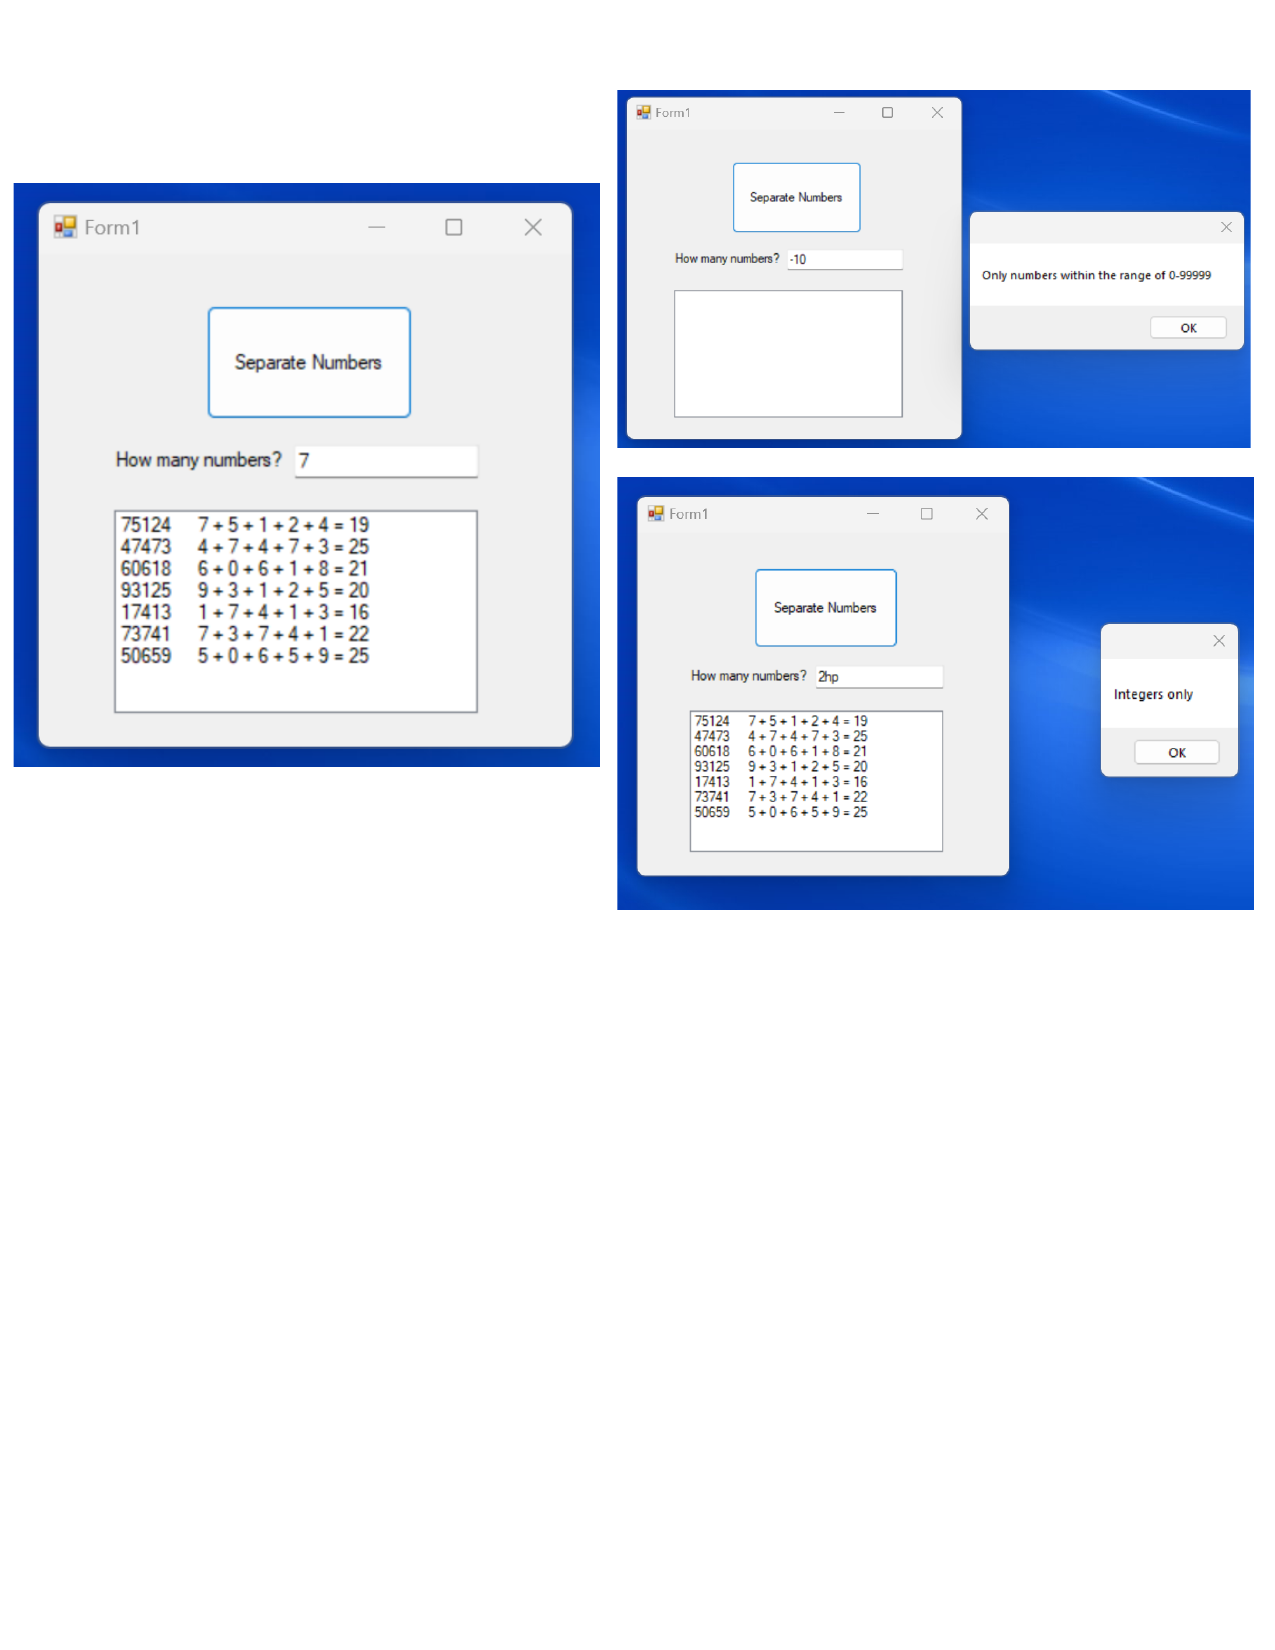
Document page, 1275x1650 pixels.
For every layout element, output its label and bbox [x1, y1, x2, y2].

picture [12, 183, 600, 764]
picture [616, 477, 1254, 909]
picture [616, 90, 1250, 447]
